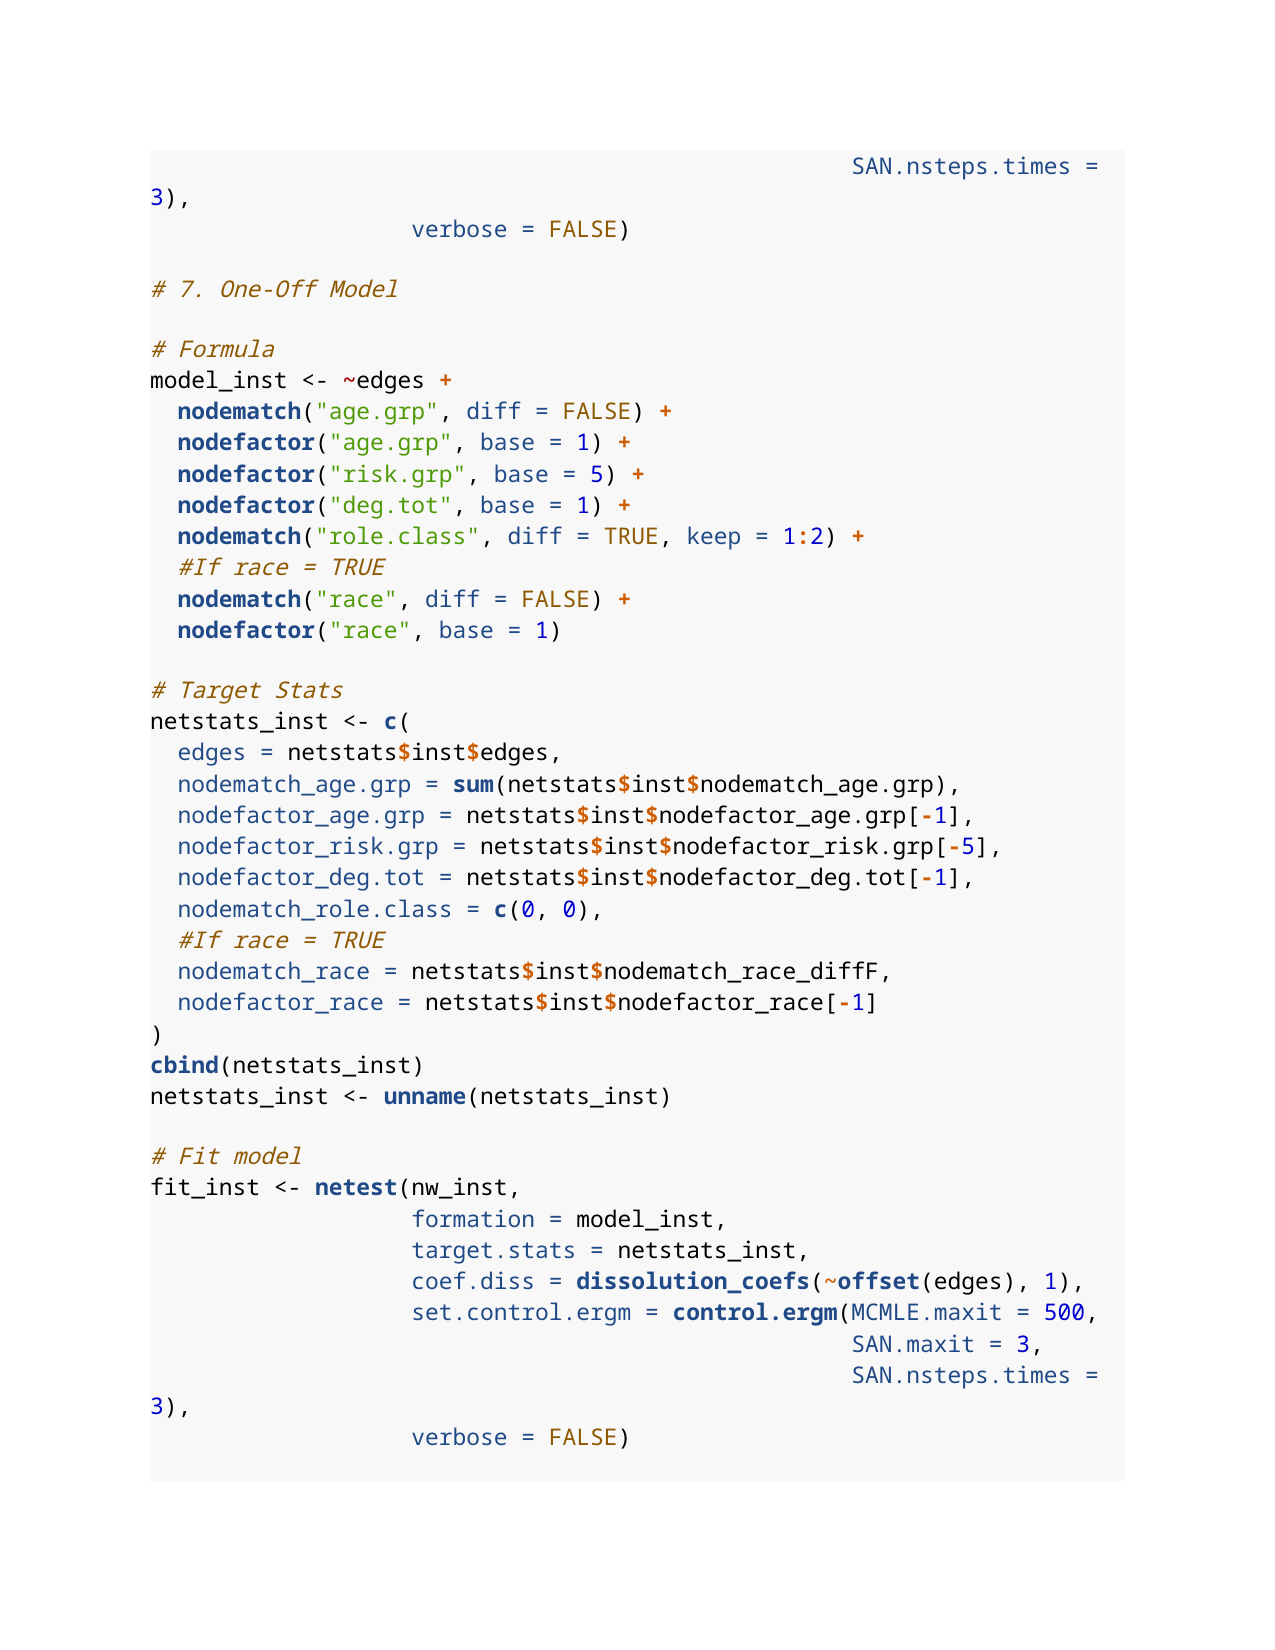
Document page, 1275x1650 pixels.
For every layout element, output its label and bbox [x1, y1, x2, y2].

text [150, 150, 1125, 1481]
